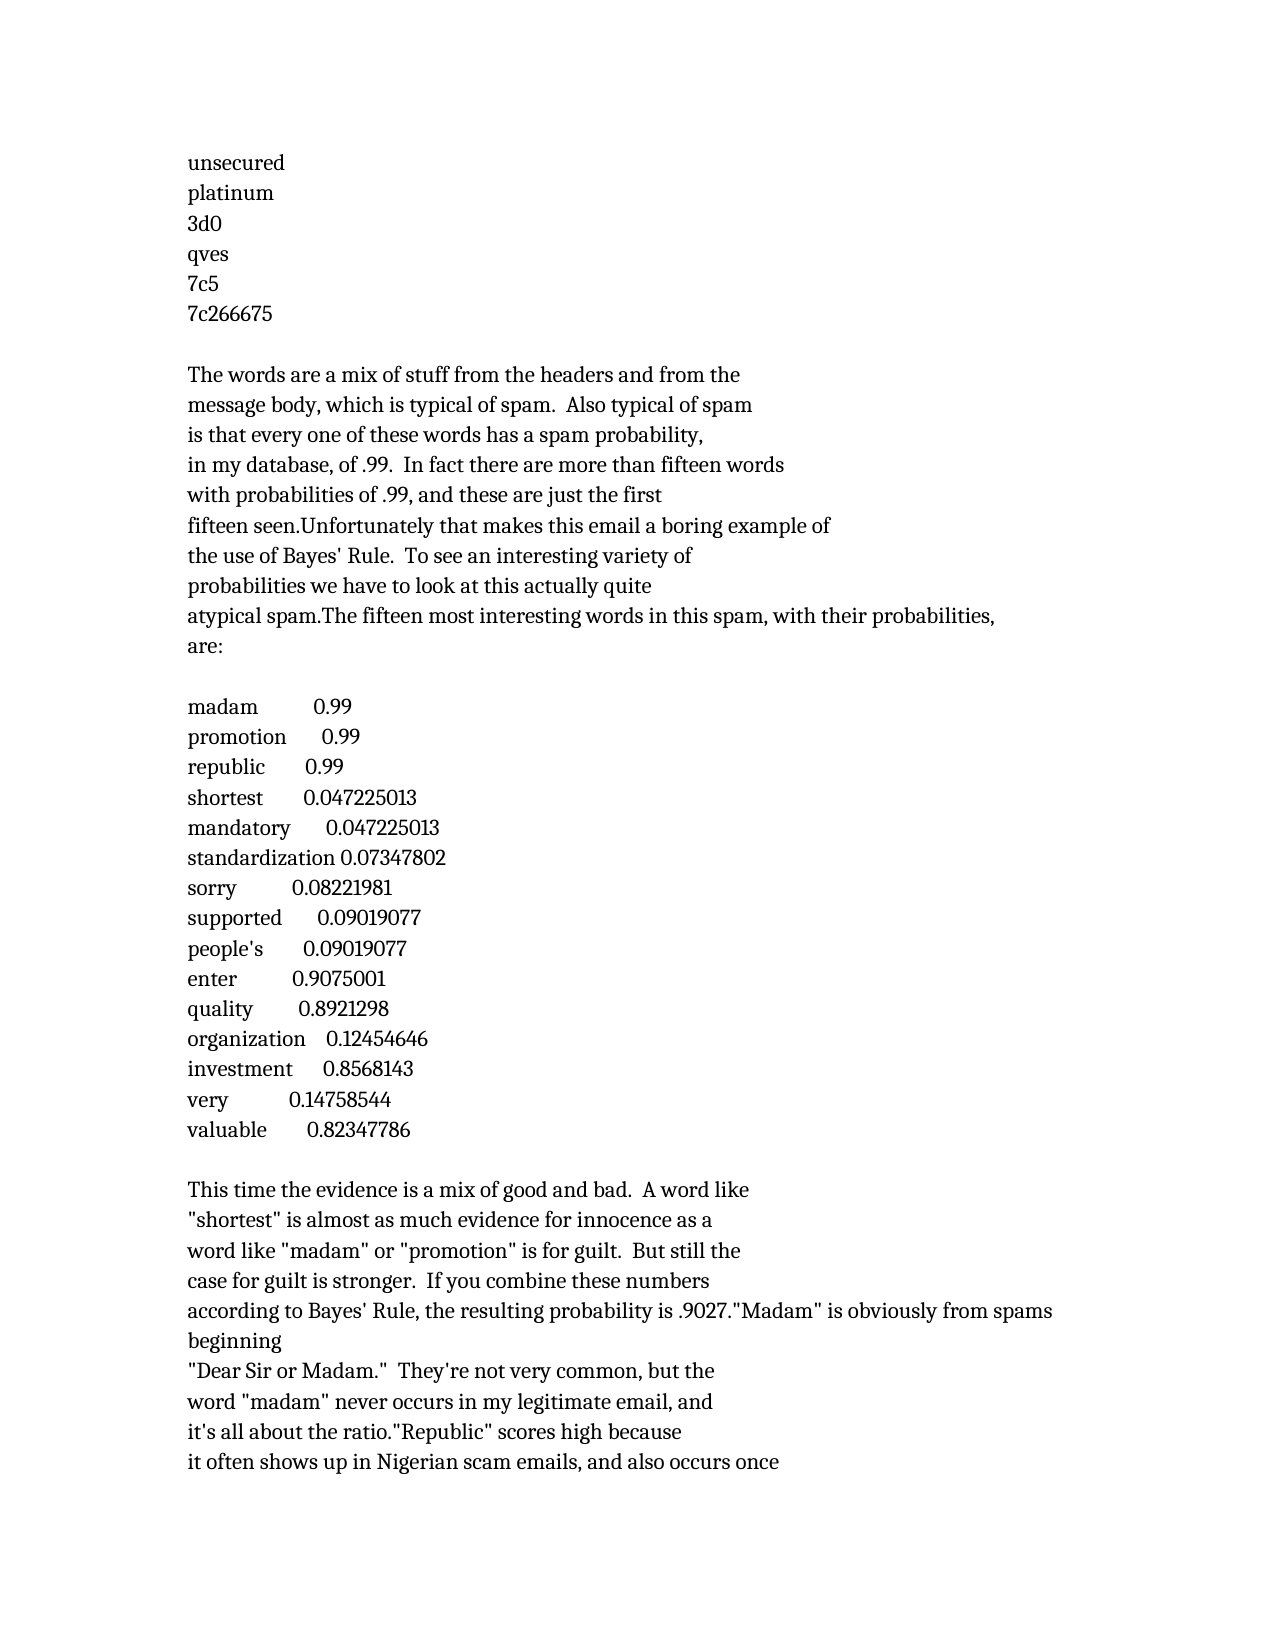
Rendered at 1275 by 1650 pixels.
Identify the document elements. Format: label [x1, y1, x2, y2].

text [187, 150, 1087, 1475]
